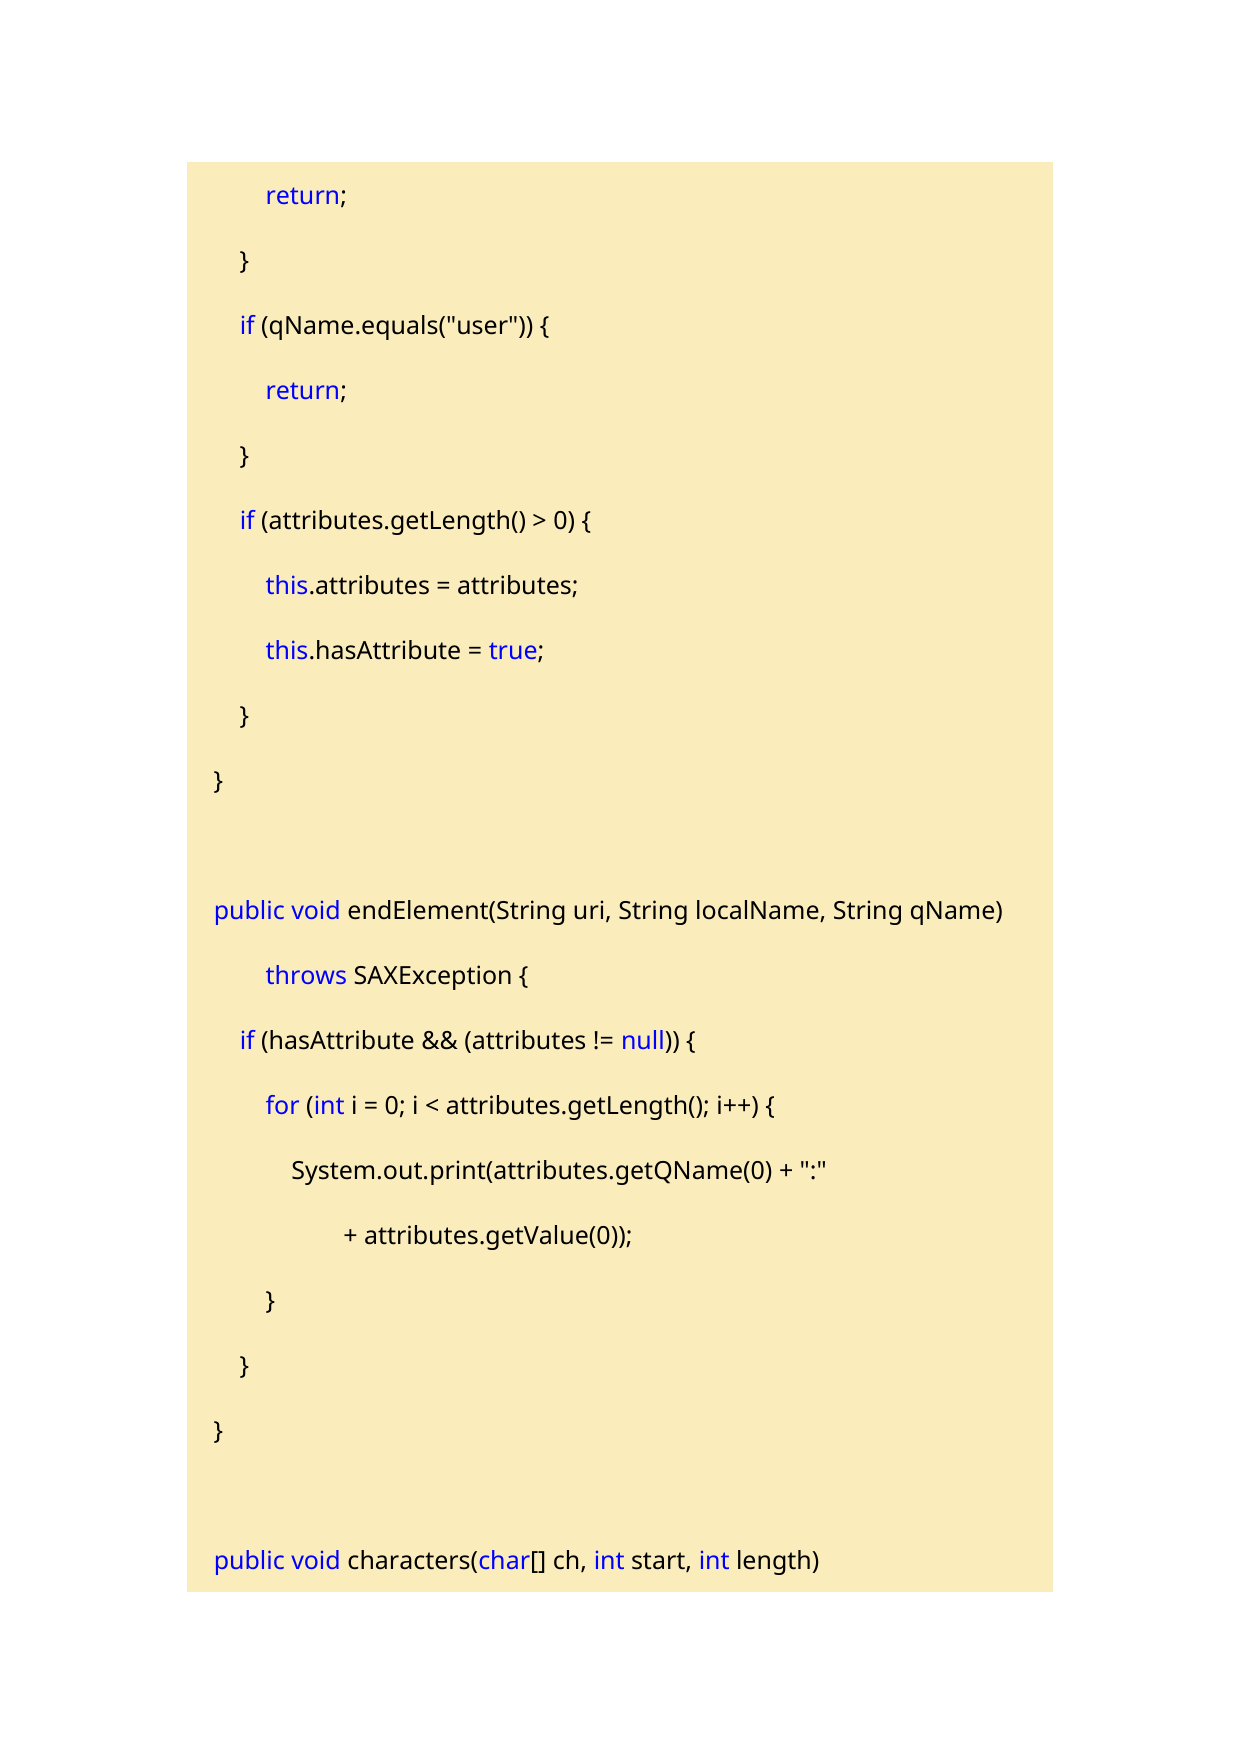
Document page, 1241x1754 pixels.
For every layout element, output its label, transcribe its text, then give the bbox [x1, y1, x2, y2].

text } [187, 422, 1053, 487]
text return; [187, 357, 1053, 422]
text + attributes.getValue(0)); [187, 1202, 1053, 1267]
text public void endElement(String uri, String localName, String qName) [187, 877, 1053, 942]
text if (hasAttribute && (attributes != null)) { [187, 1007, 1053, 1072]
text } [187, 747, 1053, 812]
text public void characters(char[] ch, int start, int length) [187, 1527, 1053, 1592]
text } [187, 1397, 1053, 1462]
text } [187, 1267, 1053, 1332]
text return; [187, 162, 1053, 227]
text if (qName.equals("user")) { [187, 292, 1053, 357]
text } [187, 1332, 1053, 1397]
text if (attributes.getLength() > 0) { [187, 487, 1053, 552]
text this.attributes = attributes; [187, 552, 1053, 617]
text throws SAXException { [187, 942, 1053, 1007]
text this.hasAttribute = true; [187, 617, 1053, 682]
text } [187, 682, 1053, 747]
text System.out.print(attributes.getQName(0) + ":" [187, 1137, 1053, 1202]
text for (int i = 0; i < attributes.getLength(); i++) { [187, 1072, 1053, 1137]
text } [187, 227, 1053, 292]
